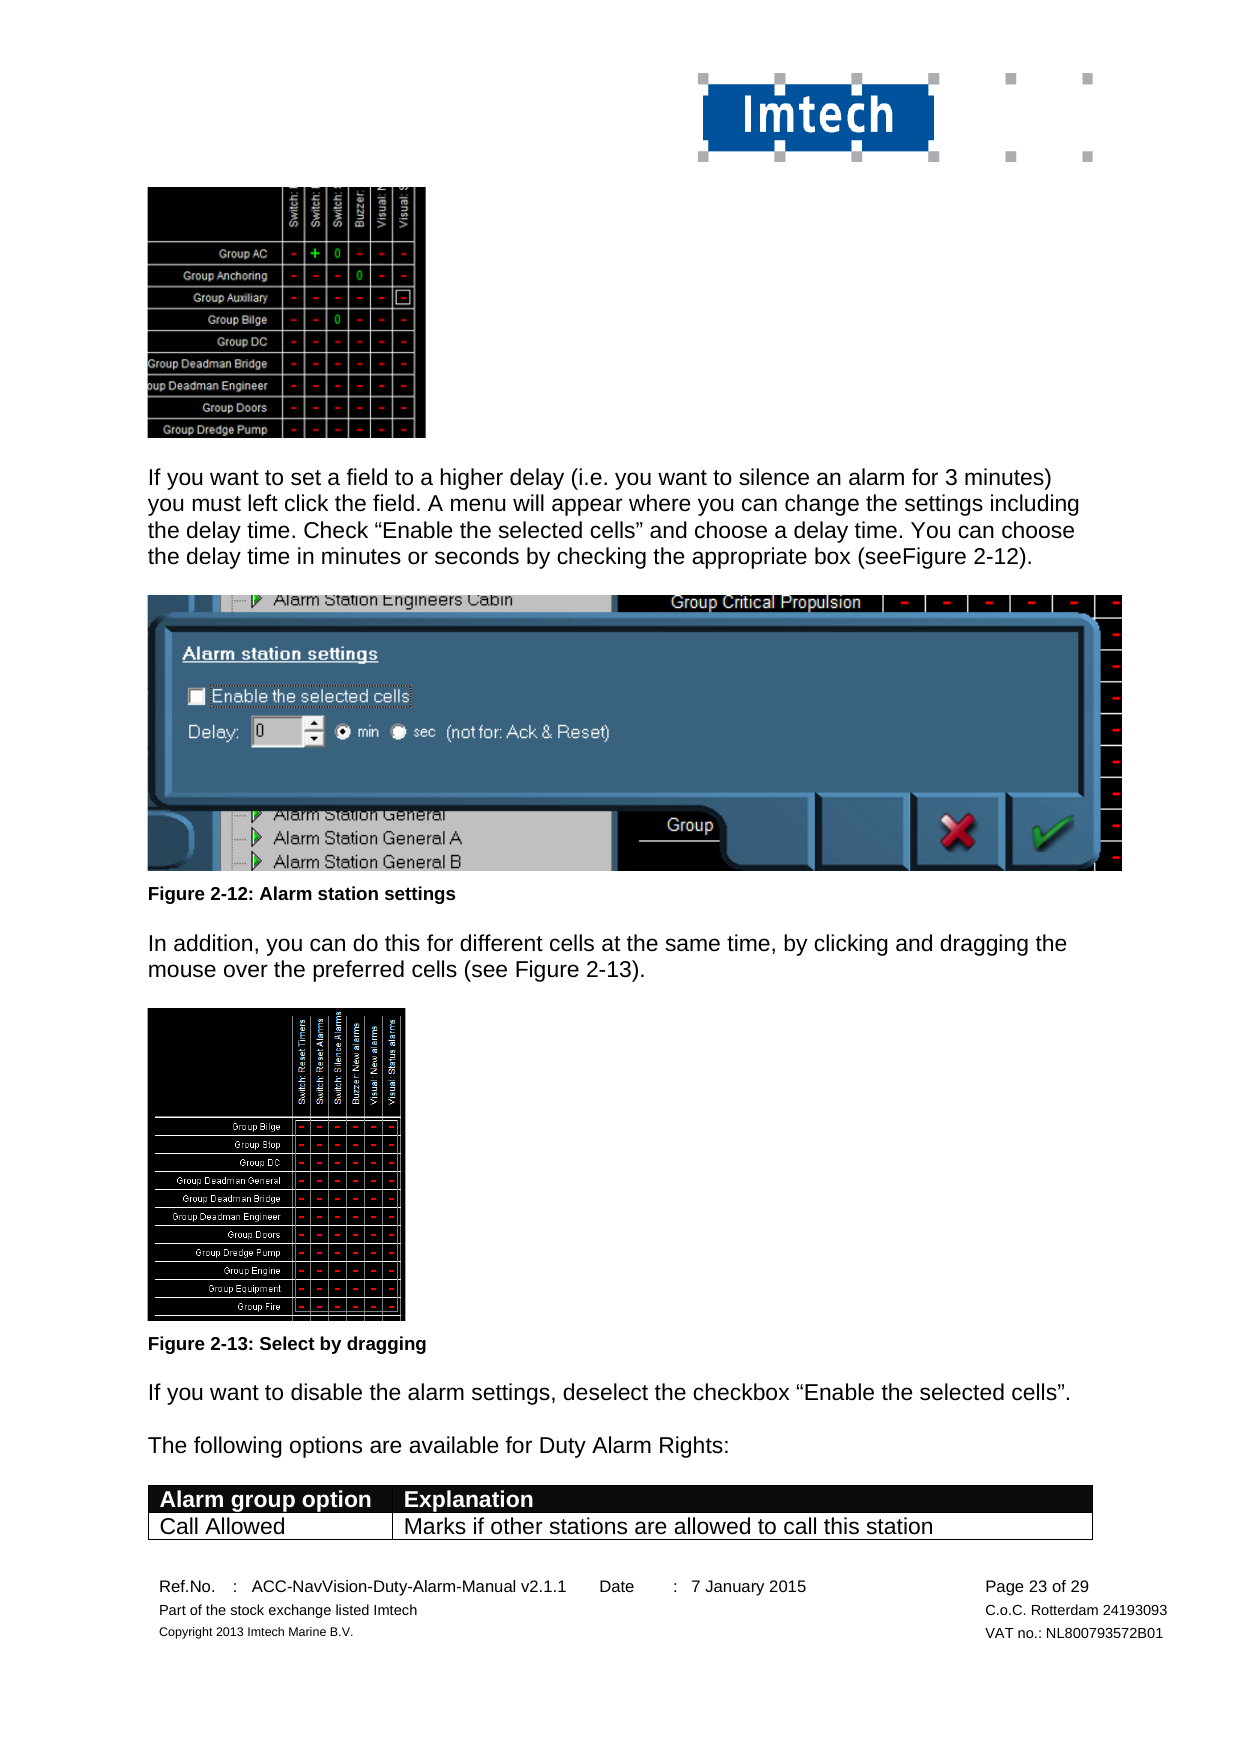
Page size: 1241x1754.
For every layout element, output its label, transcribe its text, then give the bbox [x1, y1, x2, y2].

table_cell Call Allowed [149, 1513, 392, 1539]
text If you want to disable the alarm settings, deselect the checkbox “Enable the selected cells”. [148, 1379, 1093, 1406]
picture [147, 595, 1122, 871]
table_header Explanation [393, 1486, 1092, 1512]
table_cell Marks if other stations are allowed to call this station [393, 1513, 1092, 1539]
table_header Alarm group option [149, 1486, 392, 1512]
text The following options are available for Duty Alarm Rights: [148, 1432, 1093, 1458]
picture [147, 1008, 406, 1321]
picture [147, 187, 426, 438]
picture [697, 73, 1093, 162]
